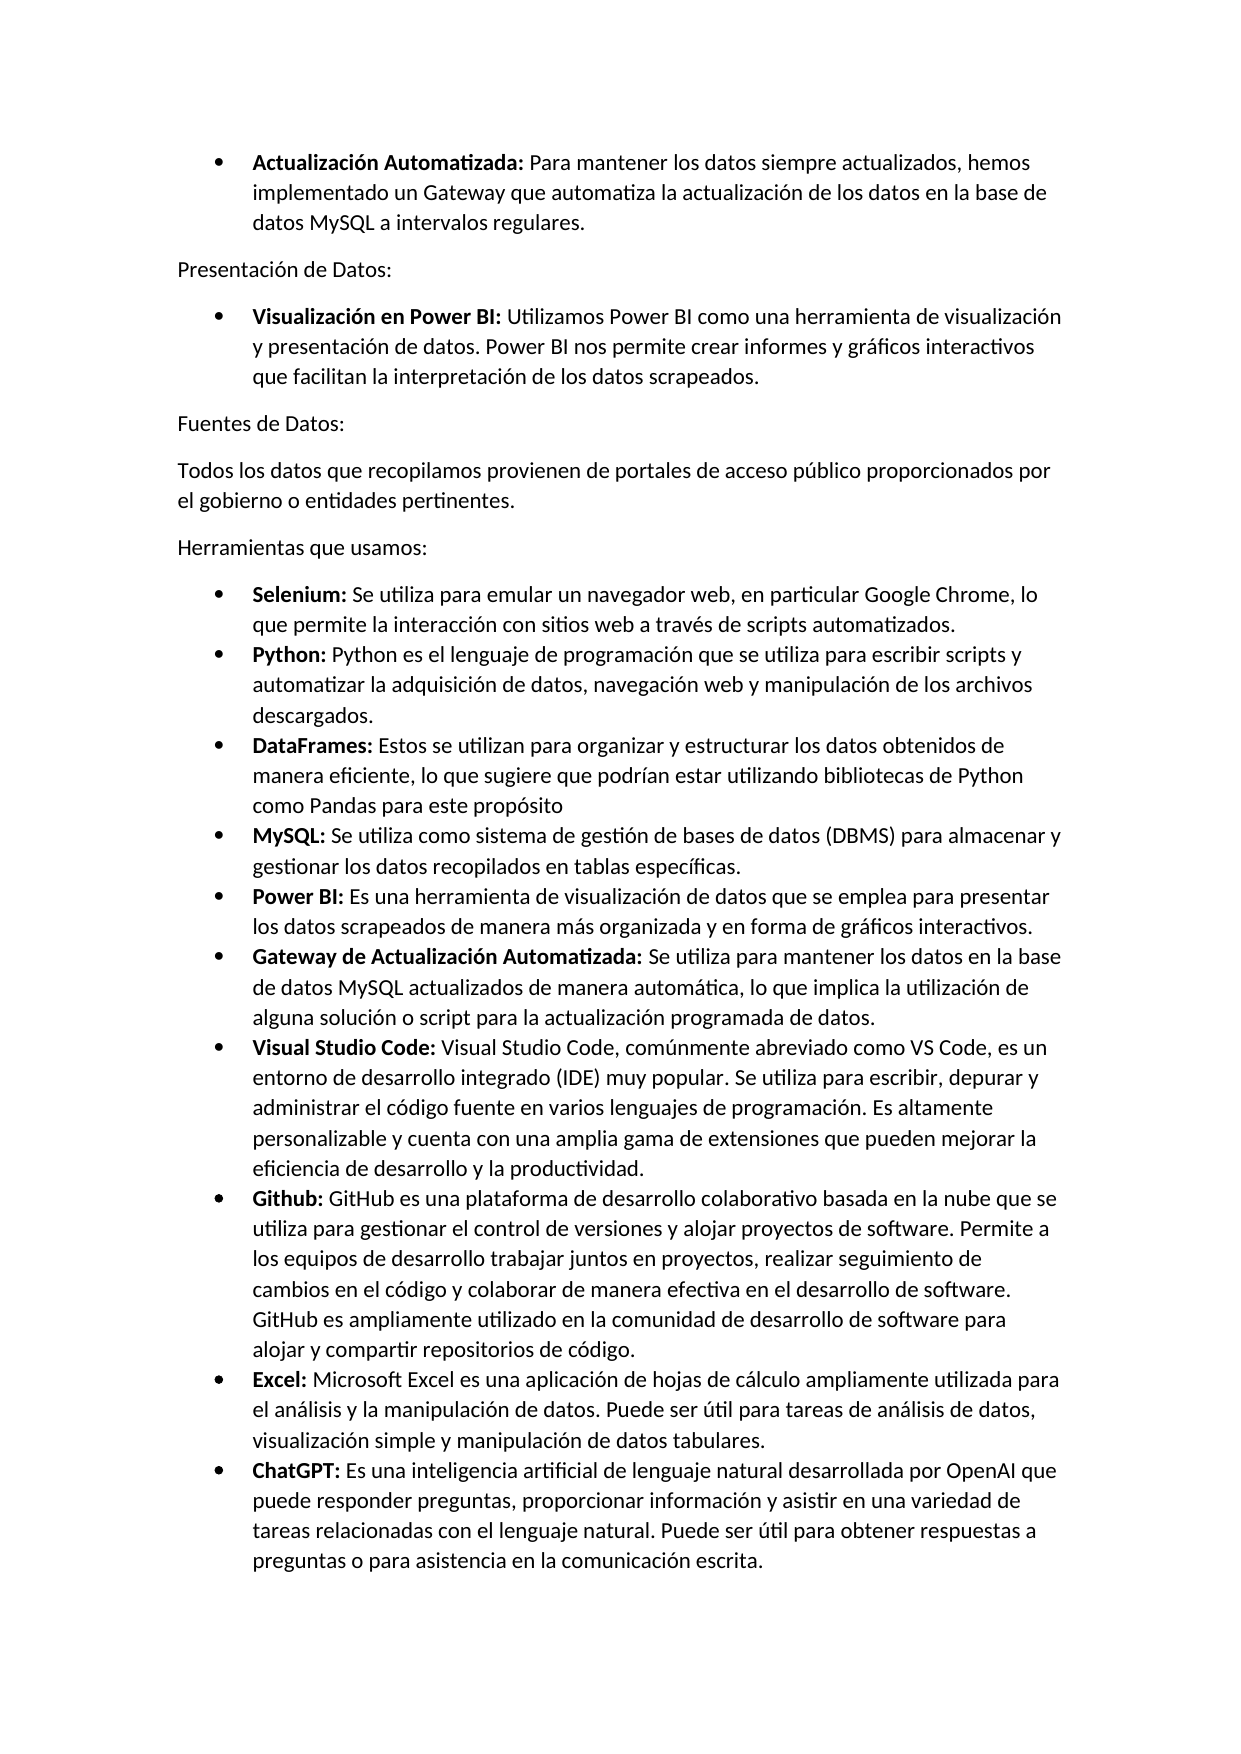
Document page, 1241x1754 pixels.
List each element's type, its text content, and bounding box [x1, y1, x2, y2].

text Herramientas que usamos: [177, 533, 1063, 561]
list Power BI: Es una herramienta de visualización de datos que se emplea para presentar los datos scrapeados de manera más organizada y en forma de gráficos interactivos. [215, 882, 1063, 940]
list ChatGPT: Es una inteligencia artificial de lenguaje natural desarrollada por OpenAI que puede responder preguntas, proporcionar información y asistir en una variedad de tareas relacionadas con el lenguaje natural. Puede ser útil para obtener respuestas a preguntas o para asistencia en la comunicación escrita. [215, 1456, 1063, 1574]
text Fuentes de Datos: [177, 409, 1063, 437]
list Actualización Automatizada: Para mantener los datos siempre actualizados, hemos implementado un Gateway que automatiza la actualización de los datos en la base de datos MySQL a intervalos regulares. [215, 148, 1063, 236]
text Presentación de Datos: [177, 255, 1063, 283]
list Visual Studio Code: Visual Studio Code, comúnmente abreviado como VS Code, es un entorno de desarrollo integrado (IDE) muy popular. Se utiliza para escribir, depurar y administrar el código fuente en varios lenguajes de programación. Es altamente personalizable y cuenta con una amplia gama de extensiones que pueden mejorar la eficiencia de desarrollo y la productividad. [215, 1033, 1063, 1182]
list DataFrames: Estos se utilizan para organizar y estructurar los datos obtenidos de manera eficiente, lo que sugiere que podrían estar utilizando bibliotecas de Python como Pandas para este propósito [215, 731, 1063, 819]
list Visualización en Power BI: Utilizamos Power BI como una herramienta de visualización y presentación de datos. Power BI nos permite crear informes y gráficos interactivos que facilitan la interpretación de los datos scrapeados. [215, 302, 1063, 390]
list Gateway de Actualización Automatizada: Se utiliza para mantener los datos en la base de datos MySQL actualizados de manera automática, lo que implica la utilización de alguna solución o script para la actualización programada de datos. [215, 942, 1063, 1031]
list Github: GitHub es una plataforma de desarrollo colaborativo basada en la nube que se utiliza para gestionar el control de versiones y alojar proyectos de software. Permite a los equipos de desarrollo trabajar juntos en proyectos, realizar seguimiento de cambios en el código y colaborar de manera efectiva en el desarrollo de software. GitHub es ampliamente utilizado en la comunidad de desarrollo de software para alojar y compartir repositorios de código. [215, 1184, 1063, 1363]
list Excel: Microsoft Excel es una aplicación de hojas de cálculo ampliamente utilizada para el análisis y la manipulación de datos. Puede ser útil para tareas de análisis de datos, visualización simple y manipulación de datos tabulares. [215, 1365, 1063, 1454]
list Selenium: Se utiliza para emular un navegador web, en particular Google Chrome, lo que permite la interacción con sitios web a través de scripts automatizados. [215, 580, 1063, 638]
text Todos los datos que recopilamos provienen de portales de acceso público proporcionados por el gobierno o entidades pertinentes. [177, 456, 1063, 514]
list MySQL: Se utiliza como sistema de gestión de bases de datos (DBMS) para almacenar y gestionar los datos recopilados en tablas específicas. [215, 822, 1063, 880]
list Python: Python es el lenguaje de programación que se utiliza para escribir scripts y automatizar la adquisición de datos, navegación web y manipulación de los archivos descargados. [215, 640, 1063, 729]
